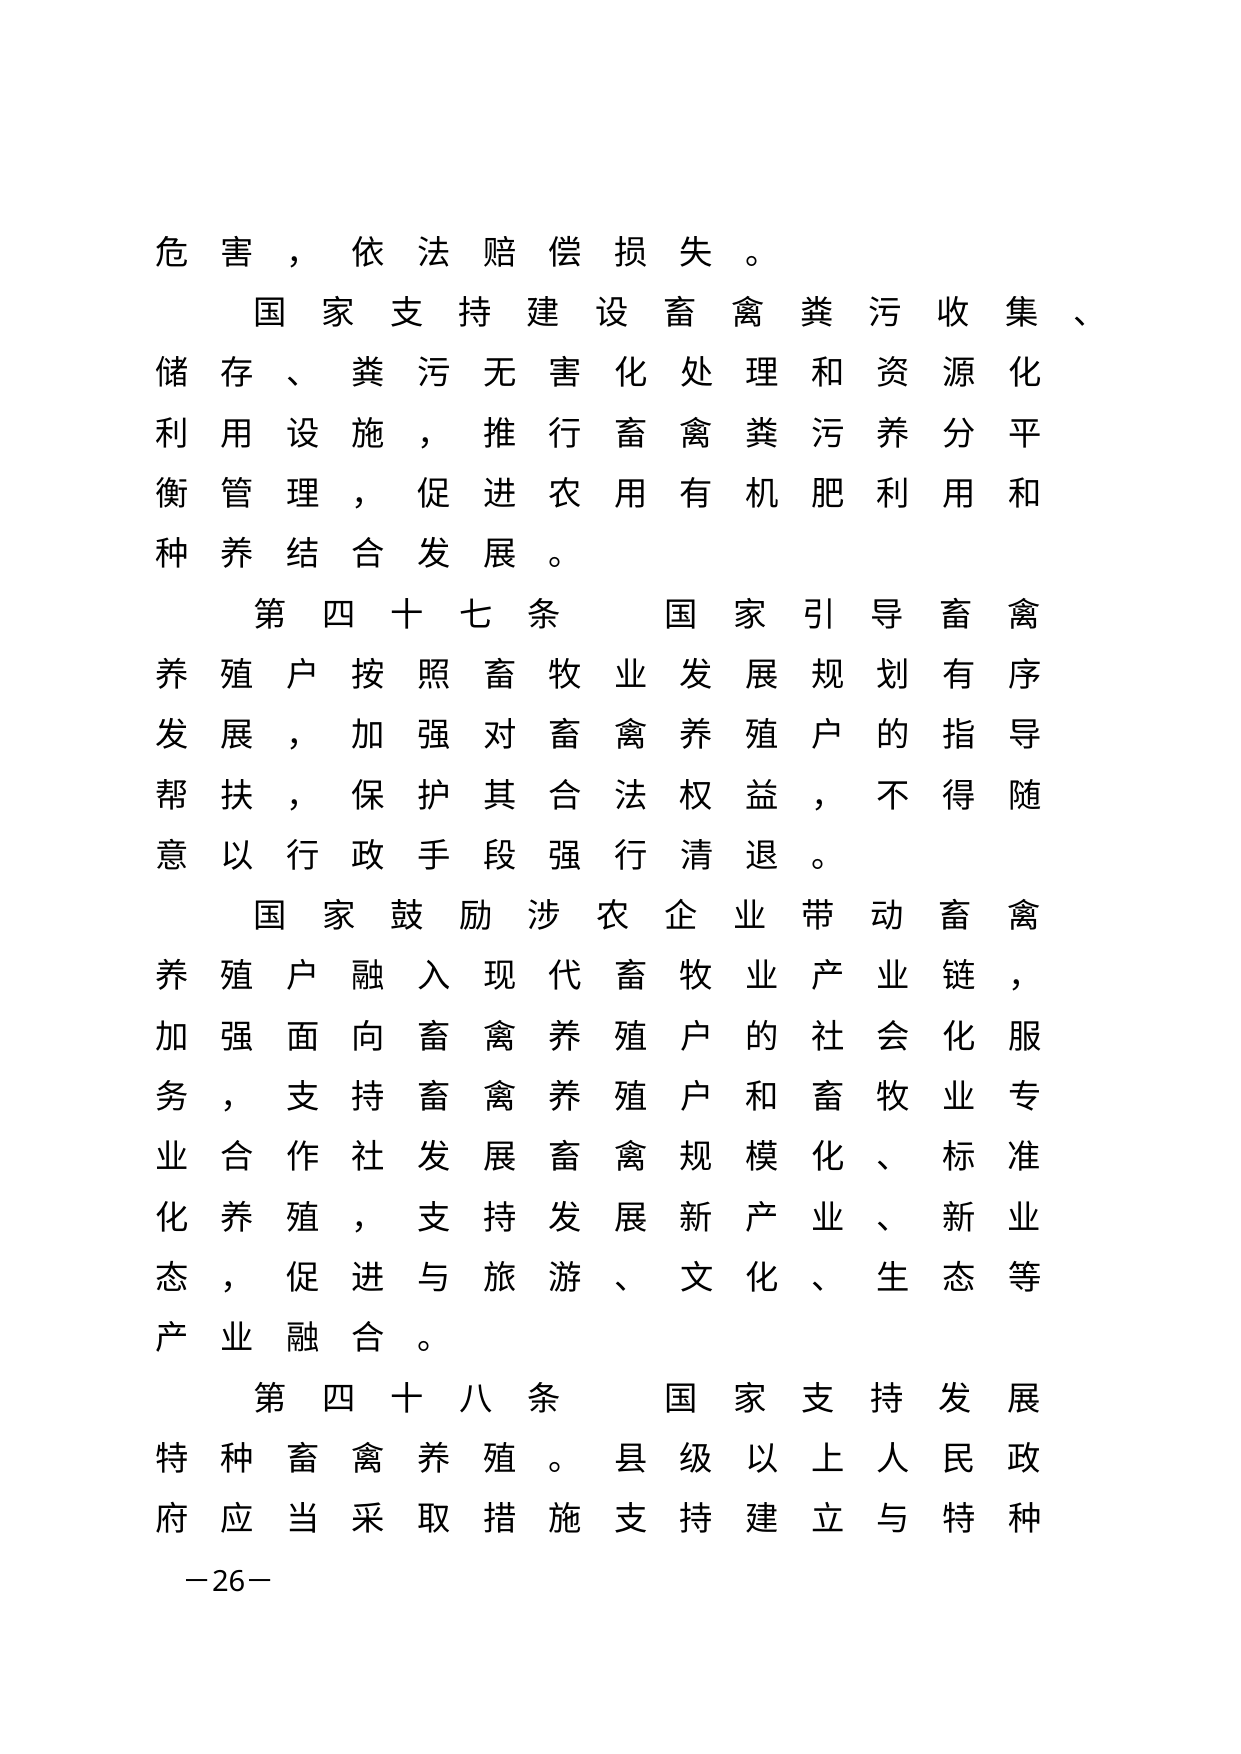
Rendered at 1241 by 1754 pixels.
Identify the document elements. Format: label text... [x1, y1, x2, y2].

text 国家鼓励涉农企业带动畜禽养殖户融入现代畜牧业产业链，加强面向畜禽养殖户的社会化服务，支持畜禽养殖户和畜牧业专业合作社发展畜禽规模化、标准化养殖，支持发展新产业、新业态，促进与旅游、文化、生态等产业融合。 [155, 883, 1073, 1365]
text 国家支持建设畜禽粪污收集、储存、粪污无害化处理和资源化利用设施，推行畜禽粪污养分平衡管理，促进农用有机肥利用和种养结合发展。 [155, 280, 1073, 581]
text 第四十六条 畜禽养殖场应当保证畜禽粪污无害化处理和资源化利用设施的正常运转，保证畜禽粪污综合利用或者达标排放，防止污染环境。违法排放或者因管理不当污染环境的，应当排除危害，依法赔偿损失。 [155, 219, 1073, 280]
text 第四十八条 国家支持发展特种畜禽养殖。县级以上人民政府应当采取措施支持建立与特种畜禽养殖业发展相适应的养殖体系。 [155, 1365, 1073, 1546]
text 第四十七条 国家引导畜禽养殖户按照畜牧业发展规划有序发展，加强对畜禽养殖户的指导帮扶，保护其合法权益，不得随意以行政手段强行清退。 [155, 581, 1073, 883]
